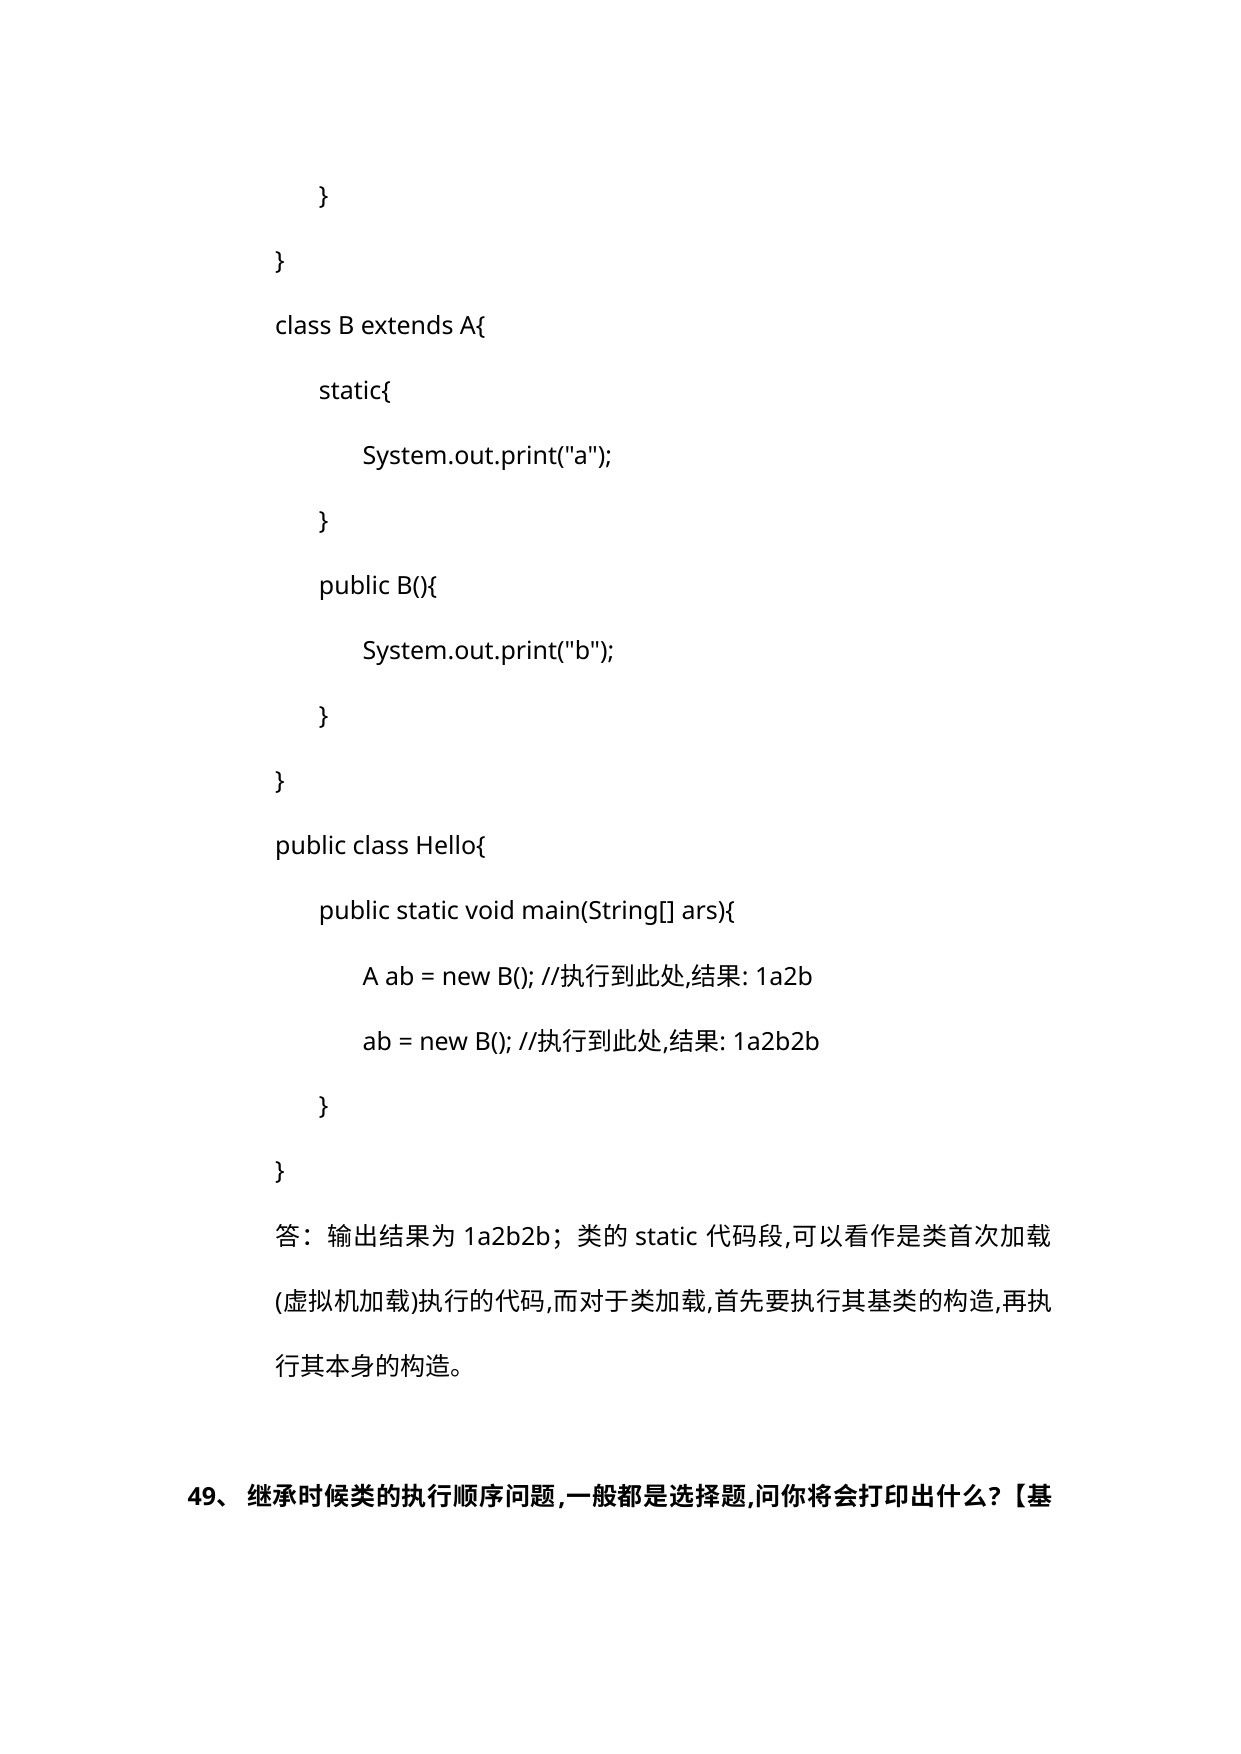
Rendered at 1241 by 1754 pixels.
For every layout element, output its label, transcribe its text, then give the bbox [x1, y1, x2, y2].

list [187, 1462, 1053, 1527]
list } [231, 747, 1053, 812]
text } [275, 487, 1053, 552]
text ab = new B(); //执行到此处,结果: 1a2b2b [275, 1007, 1053, 1072]
list public class Hello{ [231, 812, 1053, 877]
list } [231, 227, 1053, 292]
list } [231, 1137, 1053, 1202]
text public static void main(String[] ars){ [275, 877, 1053, 942]
text } [275, 1072, 1053, 1137]
text System.out.print("a"); [275, 422, 1053, 487]
list 答：输出结果为1a2b2b；类的static 代码段,可以看作是类首次加载(虚拟机加载)执行的代码,而对于类加载,首先要执行其基类的构造,再执行其本身的构造。 [231, 1202, 1053, 1397]
text System.out.print("b"); [275, 617, 1053, 682]
text A ab = new B(); //执行到此处,结果: 1a2b [275, 942, 1053, 1007]
text public B(){ [275, 552, 1053, 617]
text static{ [275, 357, 1053, 422]
list class B extends A{ [231, 292, 1053, 357]
text } [275, 162, 1053, 227]
text } [275, 682, 1053, 747]
